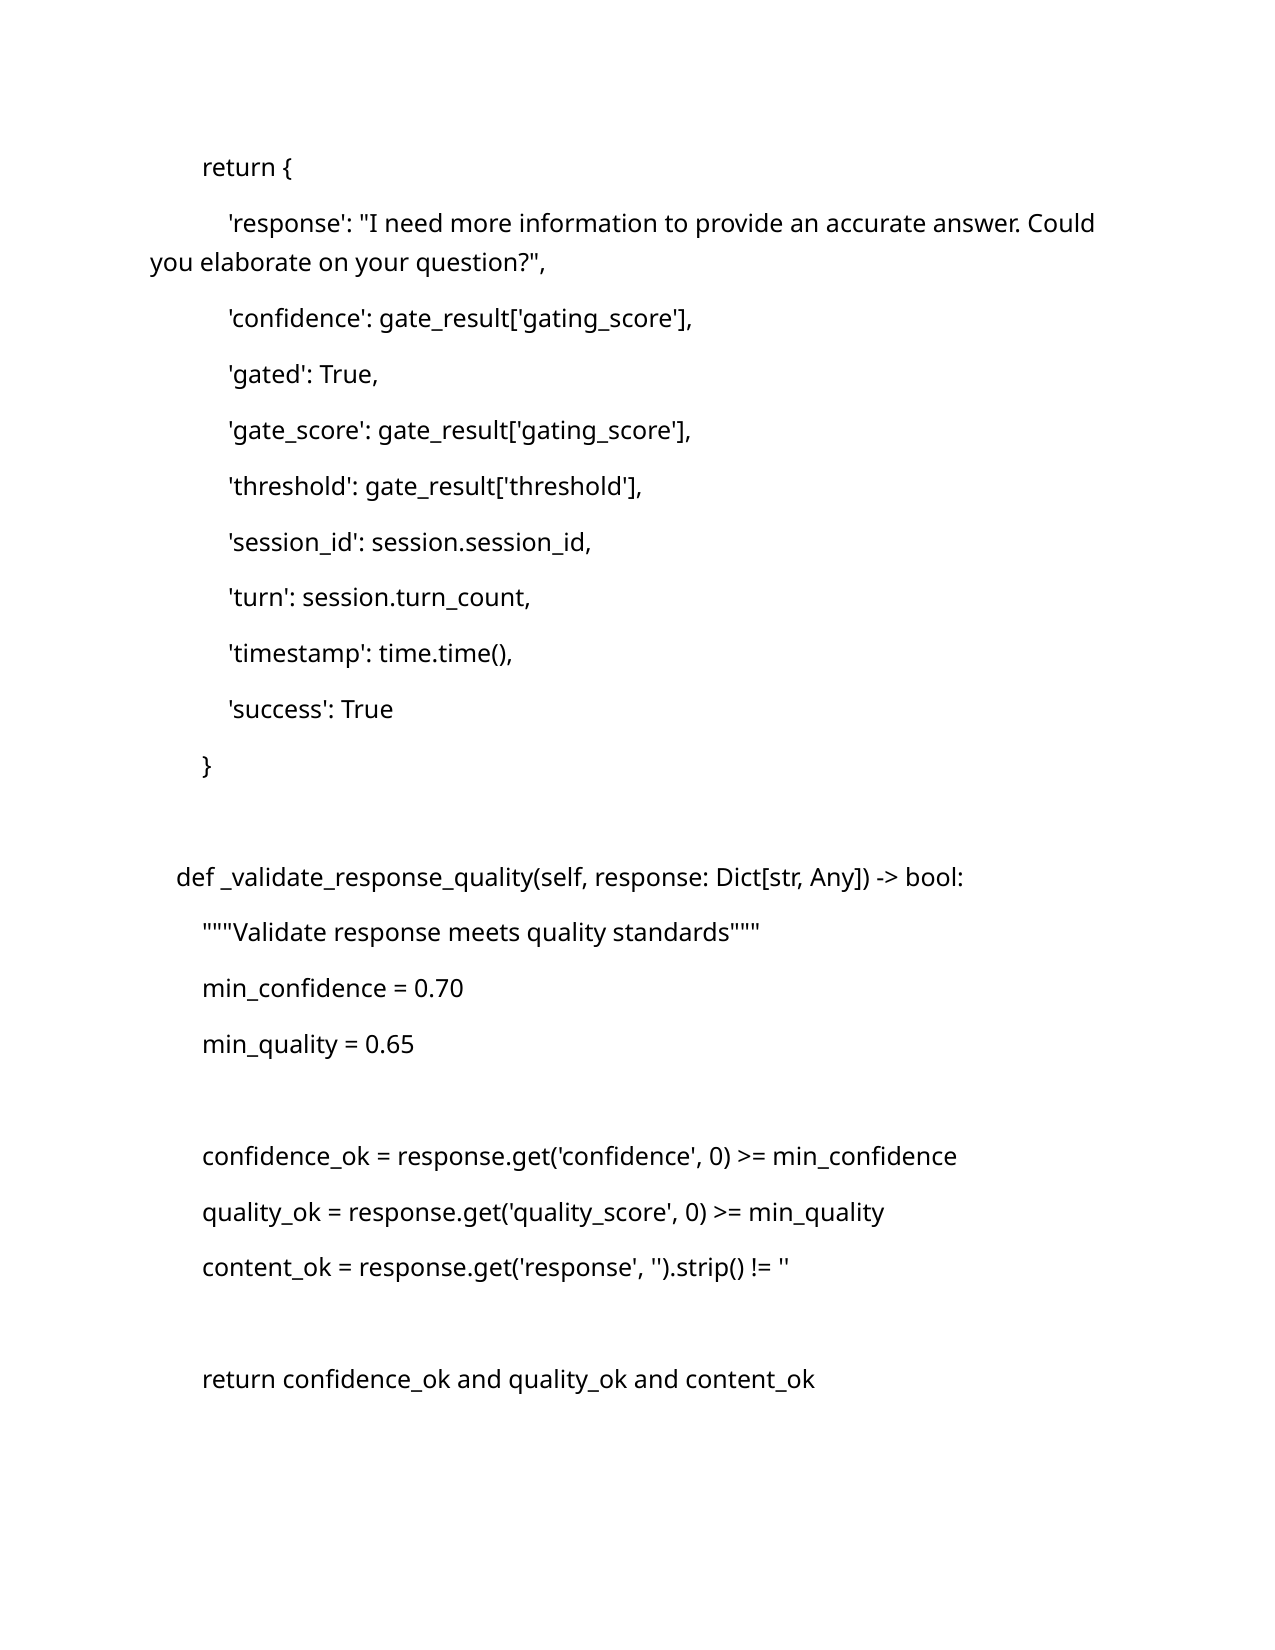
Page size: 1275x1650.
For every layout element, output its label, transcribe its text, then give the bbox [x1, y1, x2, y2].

text 'session_id': session.session_id, [150, 524, 1125, 558]
text } [150, 747, 1125, 782]
text 'gate_score': gate_result['gating_score'], [150, 412, 1125, 447]
text 'gated': True, [150, 357, 1125, 391]
text return confidence_ok and quality_ok and content_ok [150, 1362, 1125, 1396]
text content_ok = response.get('response', '').strip() != '' [150, 1250, 1125, 1284]
text 'turn': session.turn_count, [150, 580, 1125, 614]
text 'response': "I need more information to provide an accurate answer. Could you elaborate on your question?", [150, 206, 1125, 279]
text min_quality = 0.65 [150, 1027, 1125, 1061]
text def _validate_response_quality(self, response: Dict[str, Any]) -> bool: [150, 859, 1125, 893]
text 'timestamp': time.time(), [150, 636, 1125, 670]
text 'success': True [150, 692, 1125, 726]
text quality_ok = response.get('quality_score', 0) >= min_quality [150, 1194, 1125, 1228]
text return { [150, 150, 1125, 184]
text min_confidence = 0.70 [150, 971, 1125, 1005]
text 'confidence': gate_result['gating_score'], [150, 301, 1125, 335]
text 'threshold': gate_result['threshold'], [150, 468, 1125, 502]
text confidence_ok = response.get('confidence', 0) >= min_confidence [150, 1138, 1125, 1172]
text """Validate response meets quality standards""" [150, 915, 1125, 949]
